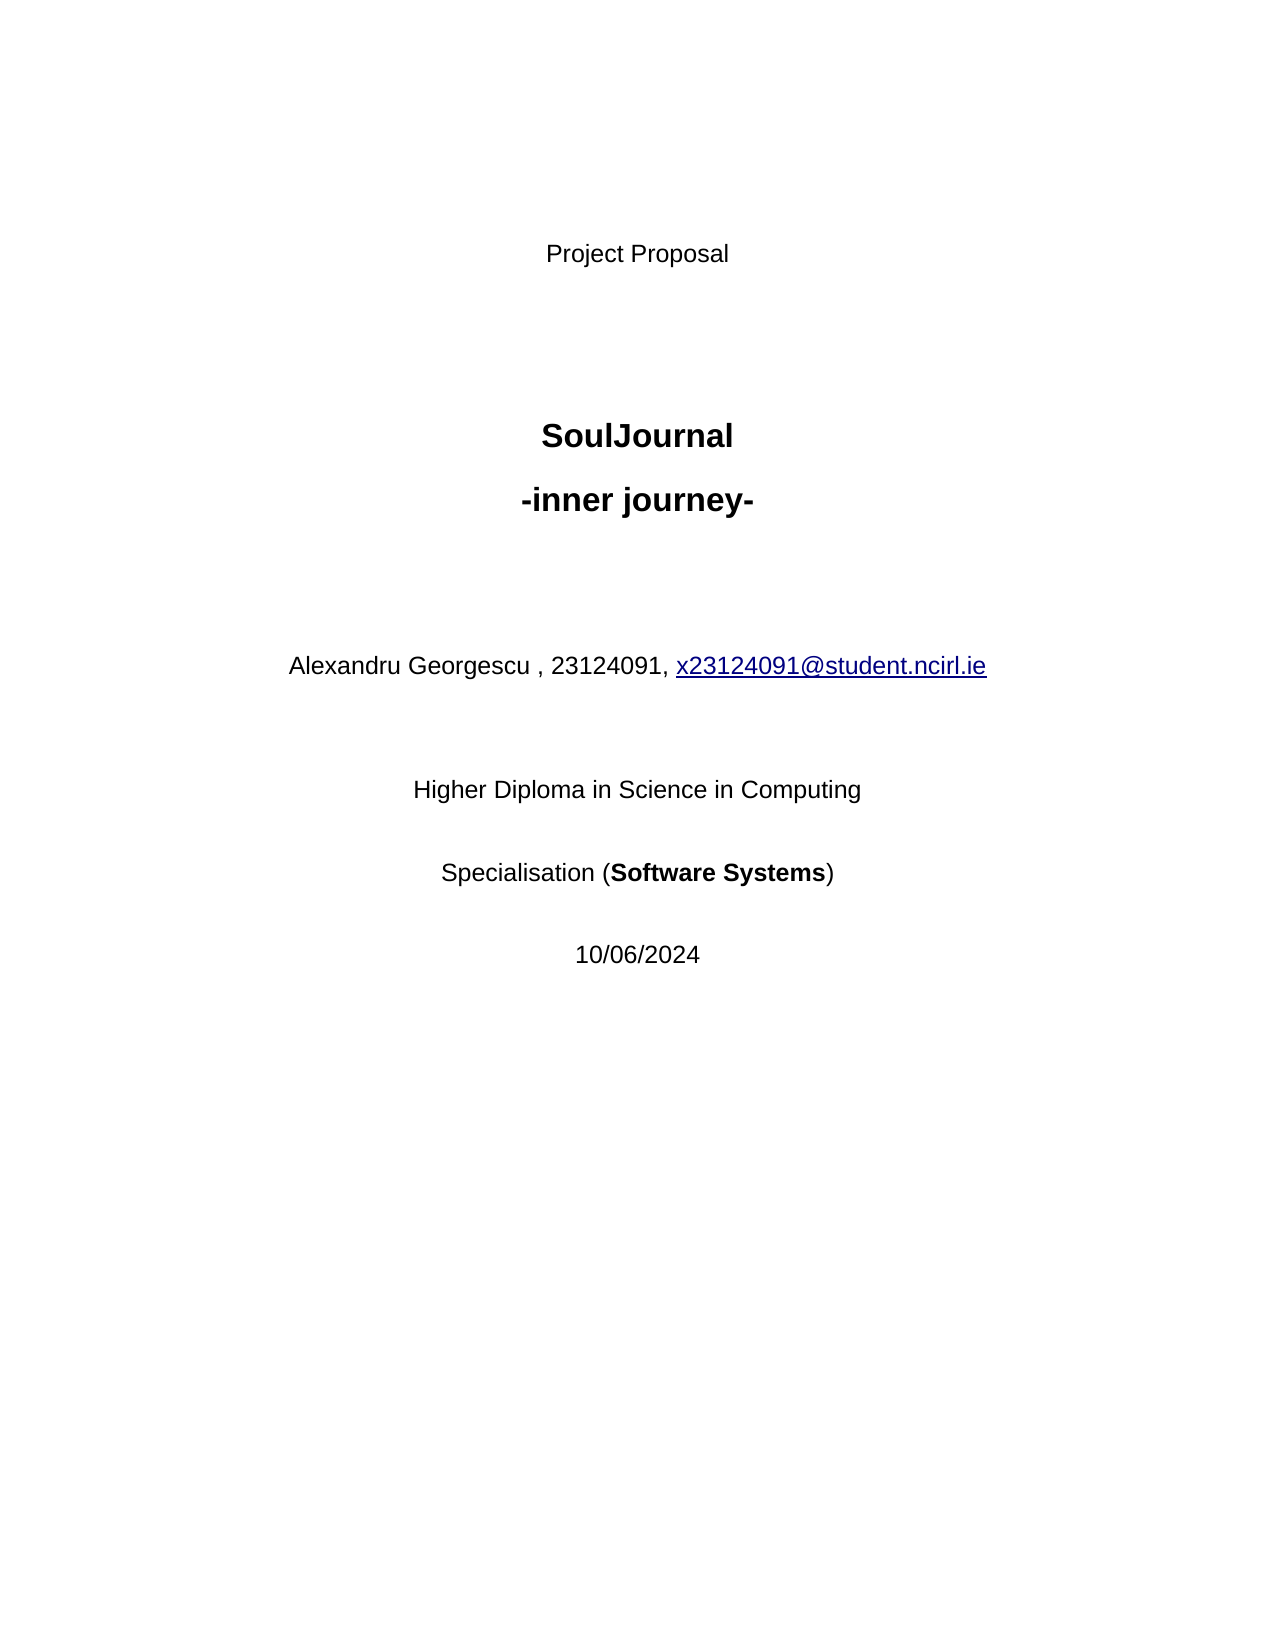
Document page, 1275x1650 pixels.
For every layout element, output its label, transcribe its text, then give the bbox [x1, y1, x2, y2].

text Higher Diploma in Science in Computing [187, 775, 1087, 804]
text Project Proposal [187, 239, 1087, 267]
text Specialisation (Software Systems) [187, 857, 1087, 886]
text 10/06/2024 [187, 940, 1087, 969]
title -inner journey- [187, 480, 1087, 518]
title SoulJournal [187, 416, 1087, 455]
text Alexandru Georgescu , 23124091, x23124091@student.ncirl.ie [187, 651, 1087, 680]
